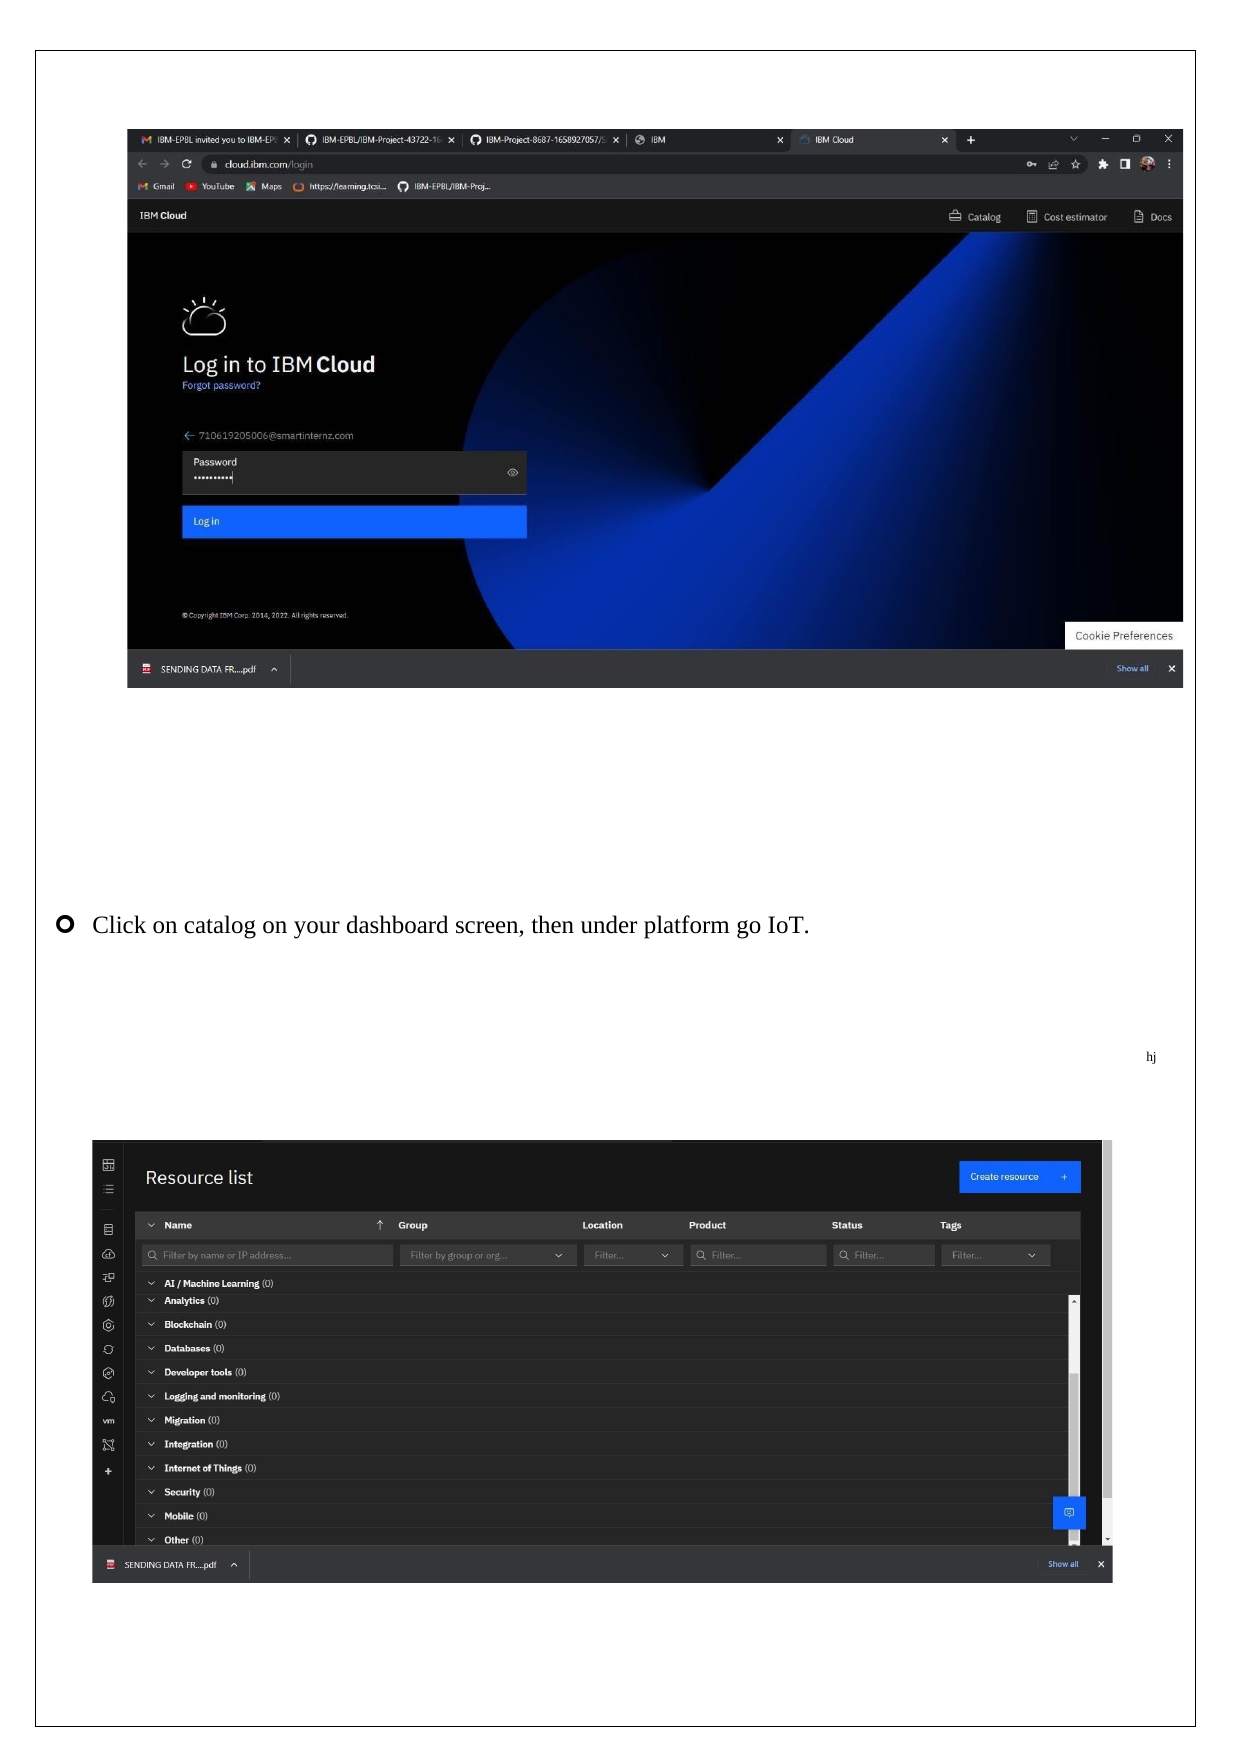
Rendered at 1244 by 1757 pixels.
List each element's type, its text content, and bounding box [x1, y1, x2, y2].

list Click on catalog on your dashboard screen, then under platform go IoT. [54, 910, 1195, 939]
text hj [36, 1048, 1156, 1064]
picture [127, 129, 1184, 688]
picture [92, 1140, 1113, 1583]
